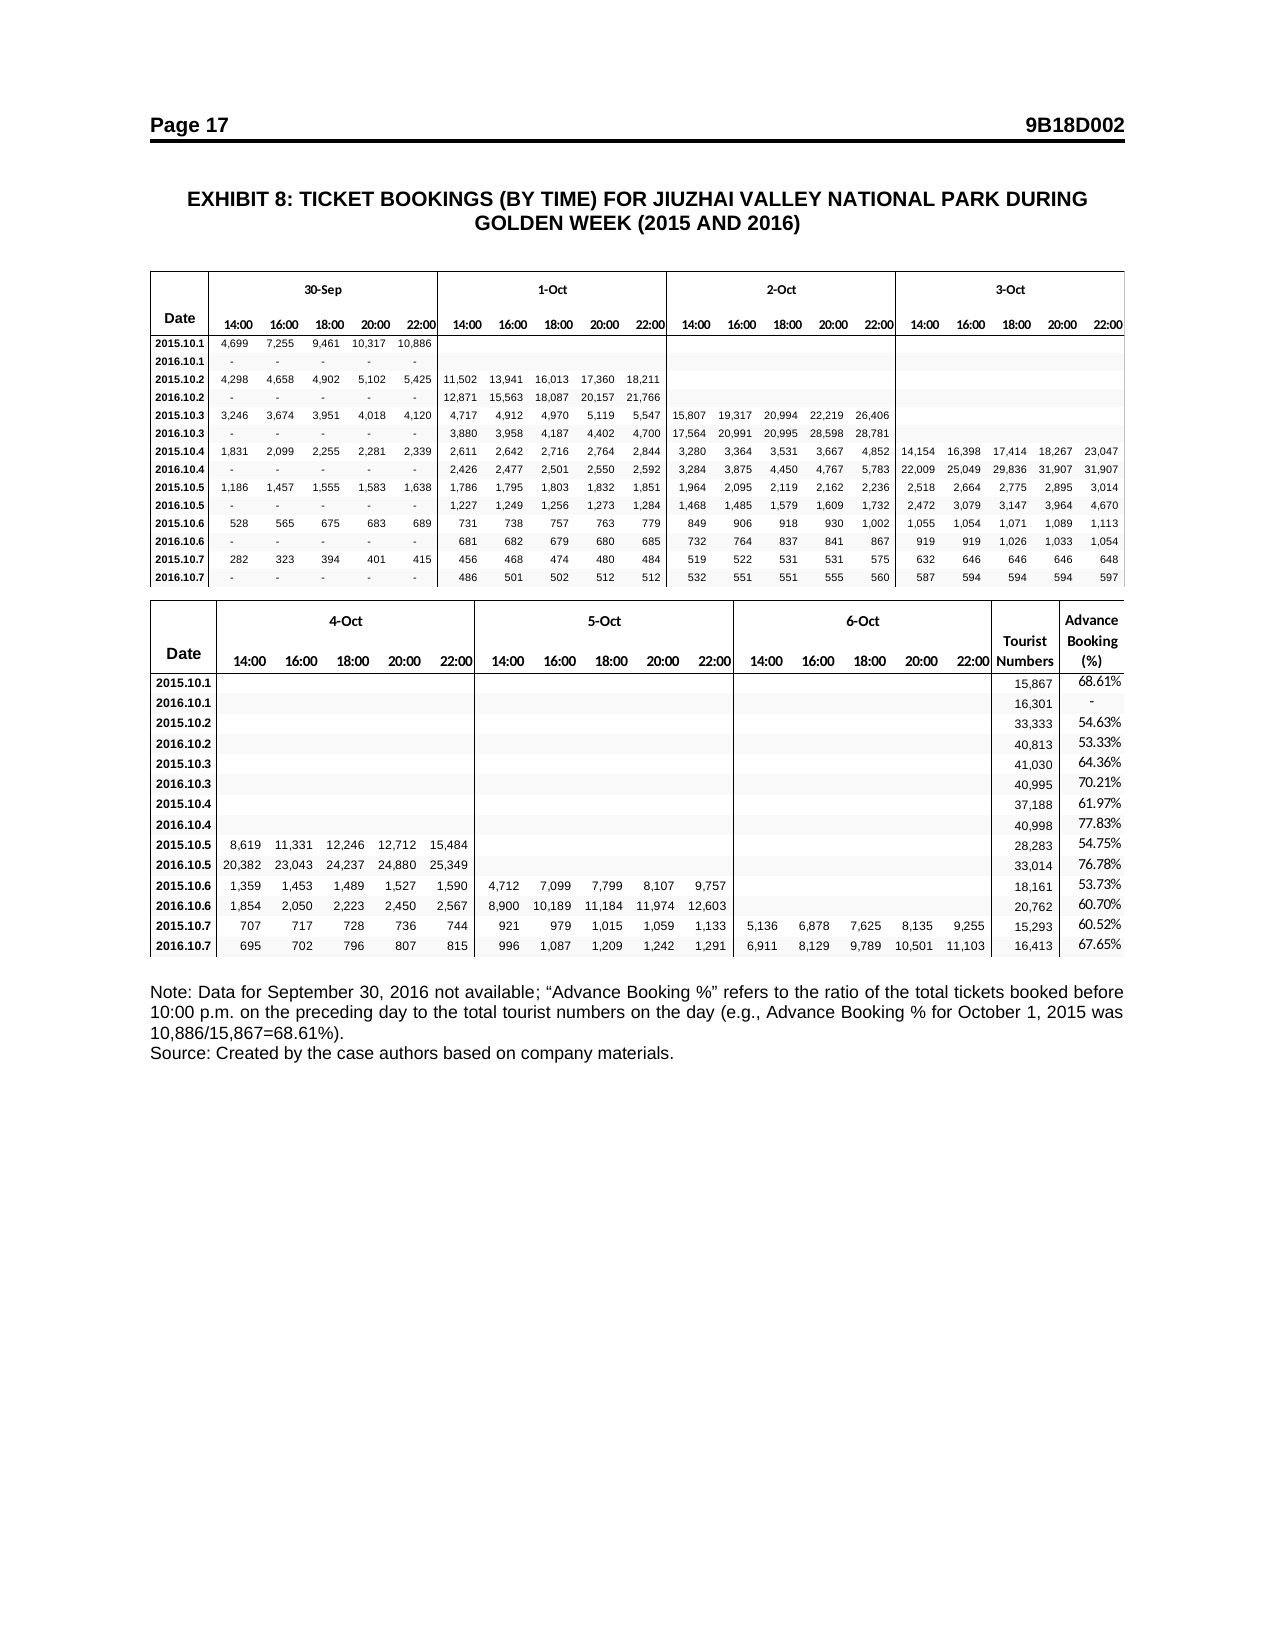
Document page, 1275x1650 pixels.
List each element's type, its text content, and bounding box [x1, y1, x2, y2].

text Source: Created by the case authors based on company materials. [150, 1043, 1125, 1063]
subtitle EXHIBIT 8: TICKET BOOKINGS (BY TIME) FOR JIUZHAI VALLEY NATIONAL PARK DURING GOLDEN WEEK (2015 AND 2016) [150, 186, 1125, 234]
text Note: Data for September 30, 2016 not available; “Advance Booking %” refers to the ratio of the total tickets booked before 10:00 p.m. on the preceding day to the total tourist numbers on the day (e.g., Advance Booking % for October 1, 2015 was 10,886/15,867=68.61%). [150, 982, 1125, 1043]
